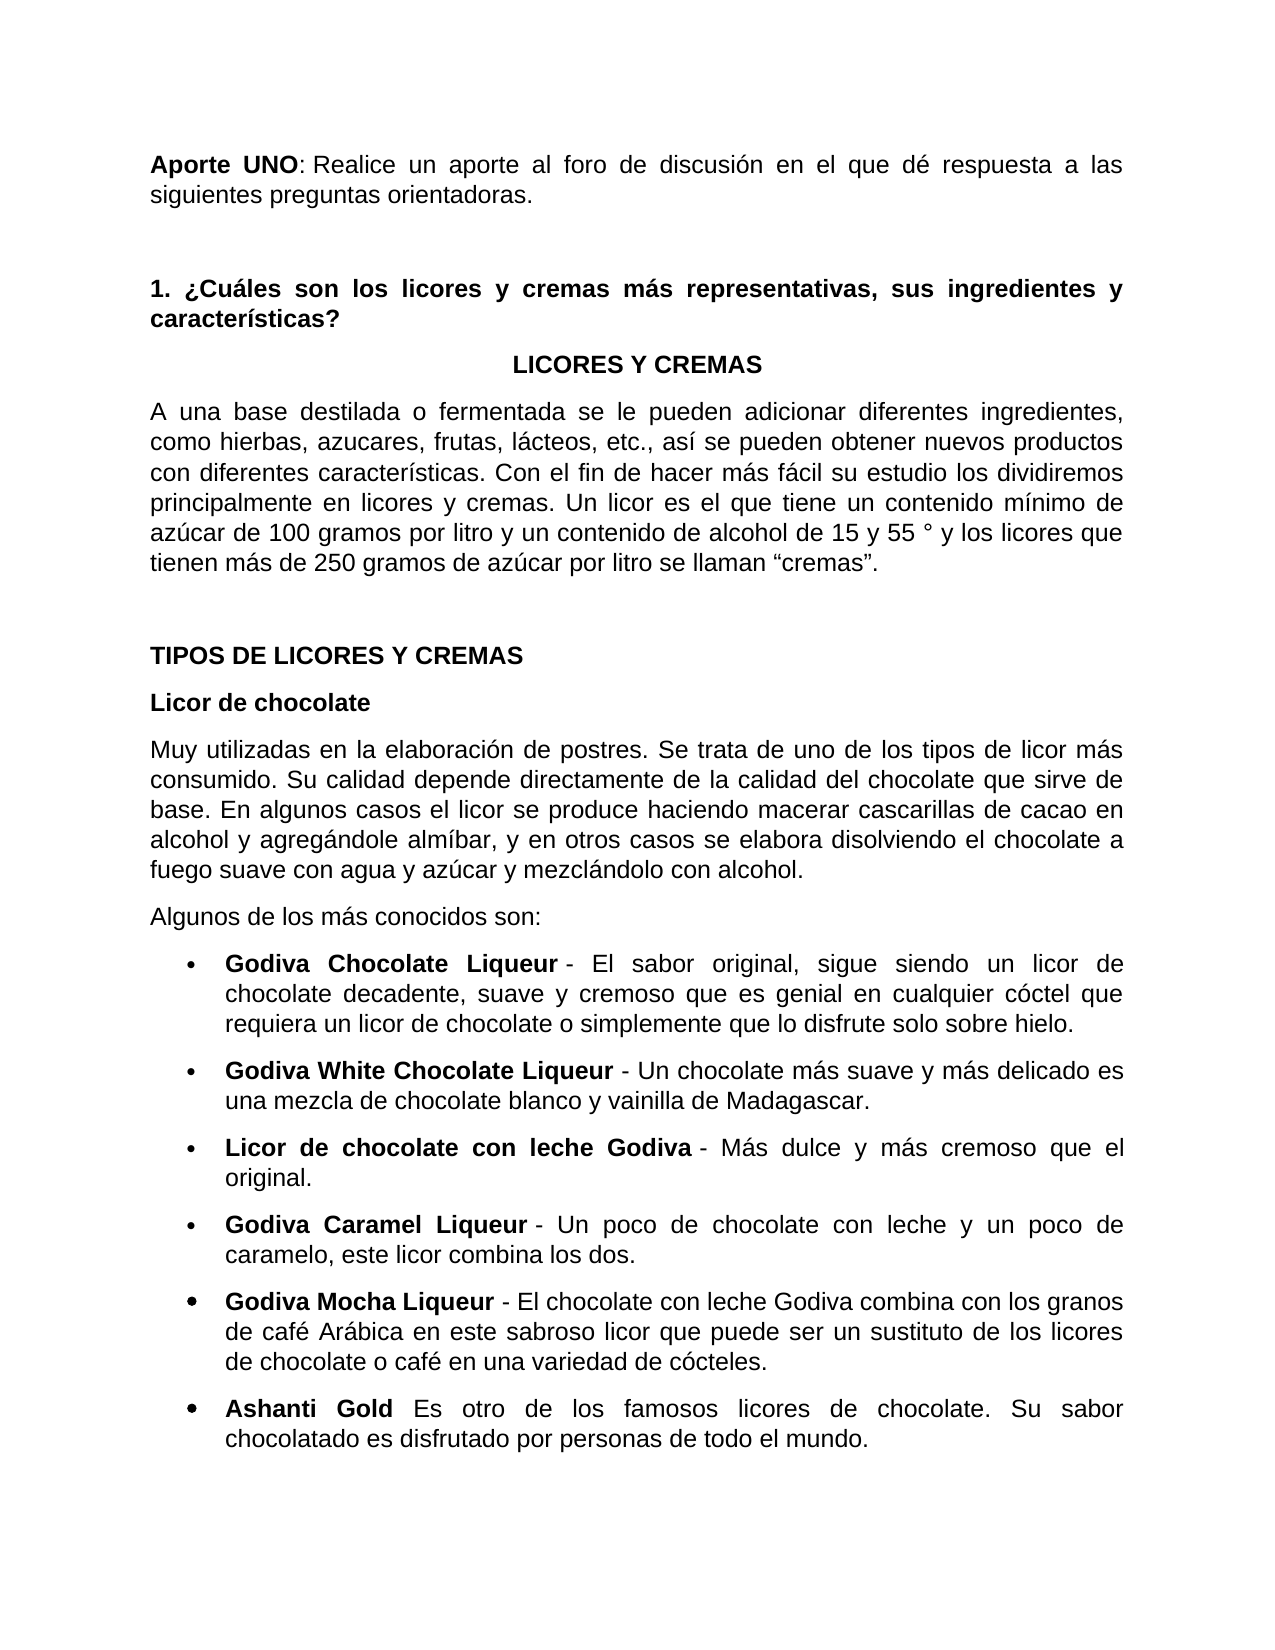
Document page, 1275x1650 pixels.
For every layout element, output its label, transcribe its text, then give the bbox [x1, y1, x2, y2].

text Algunos de los más conocidos son: [150, 902, 1125, 931]
list Ashanti Gold Es otro de los famosos licores de chocolate. Su sabor chocolatado es disfrutado por personas de todo el mundo. [187, 1393, 1125, 1452]
text A una base destilada o fermentada se le pueden adicionar diferentes ingredientes, como hierbas, azucares, frutas, lácteos, etc., así se pueden obtener nuevos productos con diferentes características. Con el fin de hacer más fácil su estudio los dividiremos principalmente en licores y cremas. Un licor es el que tiene un contenido mínimo de azúcar de 100 gramos por litro y un contenido de alcohol de 15 y 55 ° y los licores que tienen más de 250 gramos de azúcar por litro se llaman “cremas”. [150, 397, 1125, 577]
text TIPOS DE LICORES Y CREMAS [150, 641, 1125, 670]
list Godiva Mocha Liqueur - El chocolate con leche Godiva combina con los granos de café Arábica en este sabroso licor que puede ser un sustituto de los licores de chocolate o café en una variedad de cócteles. [187, 1286, 1125, 1376]
list Licor de chocolate con leche Godiva - Más dulce y más cremoso que el original. [187, 1133, 1125, 1192]
text Muy utilizadas en la elaboración de postres. Se trata de uno de los tipos de licor más consumido. Su calidad depende directamente de la calidad del chocolate que sirve de base. En algunos casos el licor se produce haciendo macerar cascarillas de cacao en alcohol y agregándole almíbar, y en otros casos se elabora disolviendo el chocolate a fuego suave con agua y azúcar y mezclándolo con alcohol. [150, 735, 1125, 884]
list Godiva Chocolate Liqueur - El sabor original, sigue siendo un licor de chocolate decadente, suave y cremoso que es genial en cualquier cóctel que requiera un licor de chocolate o simplemente que lo disfrute solo sobre hielo. [187, 949, 1125, 1038]
text Aporte UNO: Realice un aporte al foro de discusión en el que dé respuesta a las siguientes preguntas orientadoras. [150, 150, 1125, 209]
text Licor de chocolate [150, 688, 1125, 717]
list Godiva White Chocolate Liqueur - Un chocolate más suave y más delicado es una mezcla de chocolate blanco y vainilla de Madagascar. [187, 1056, 1125, 1115]
text LICORES Y CREMAS [150, 351, 1125, 379]
list Godiva Caramel Liqueur - Un poco de chocolate con leche y un poco de caramelo, este licor combina los dos. [187, 1209, 1125, 1268]
text 1. ¿Cuáles son los licores y cremas más representativas, sus ingredientes y características? [150, 274, 1125, 332]
